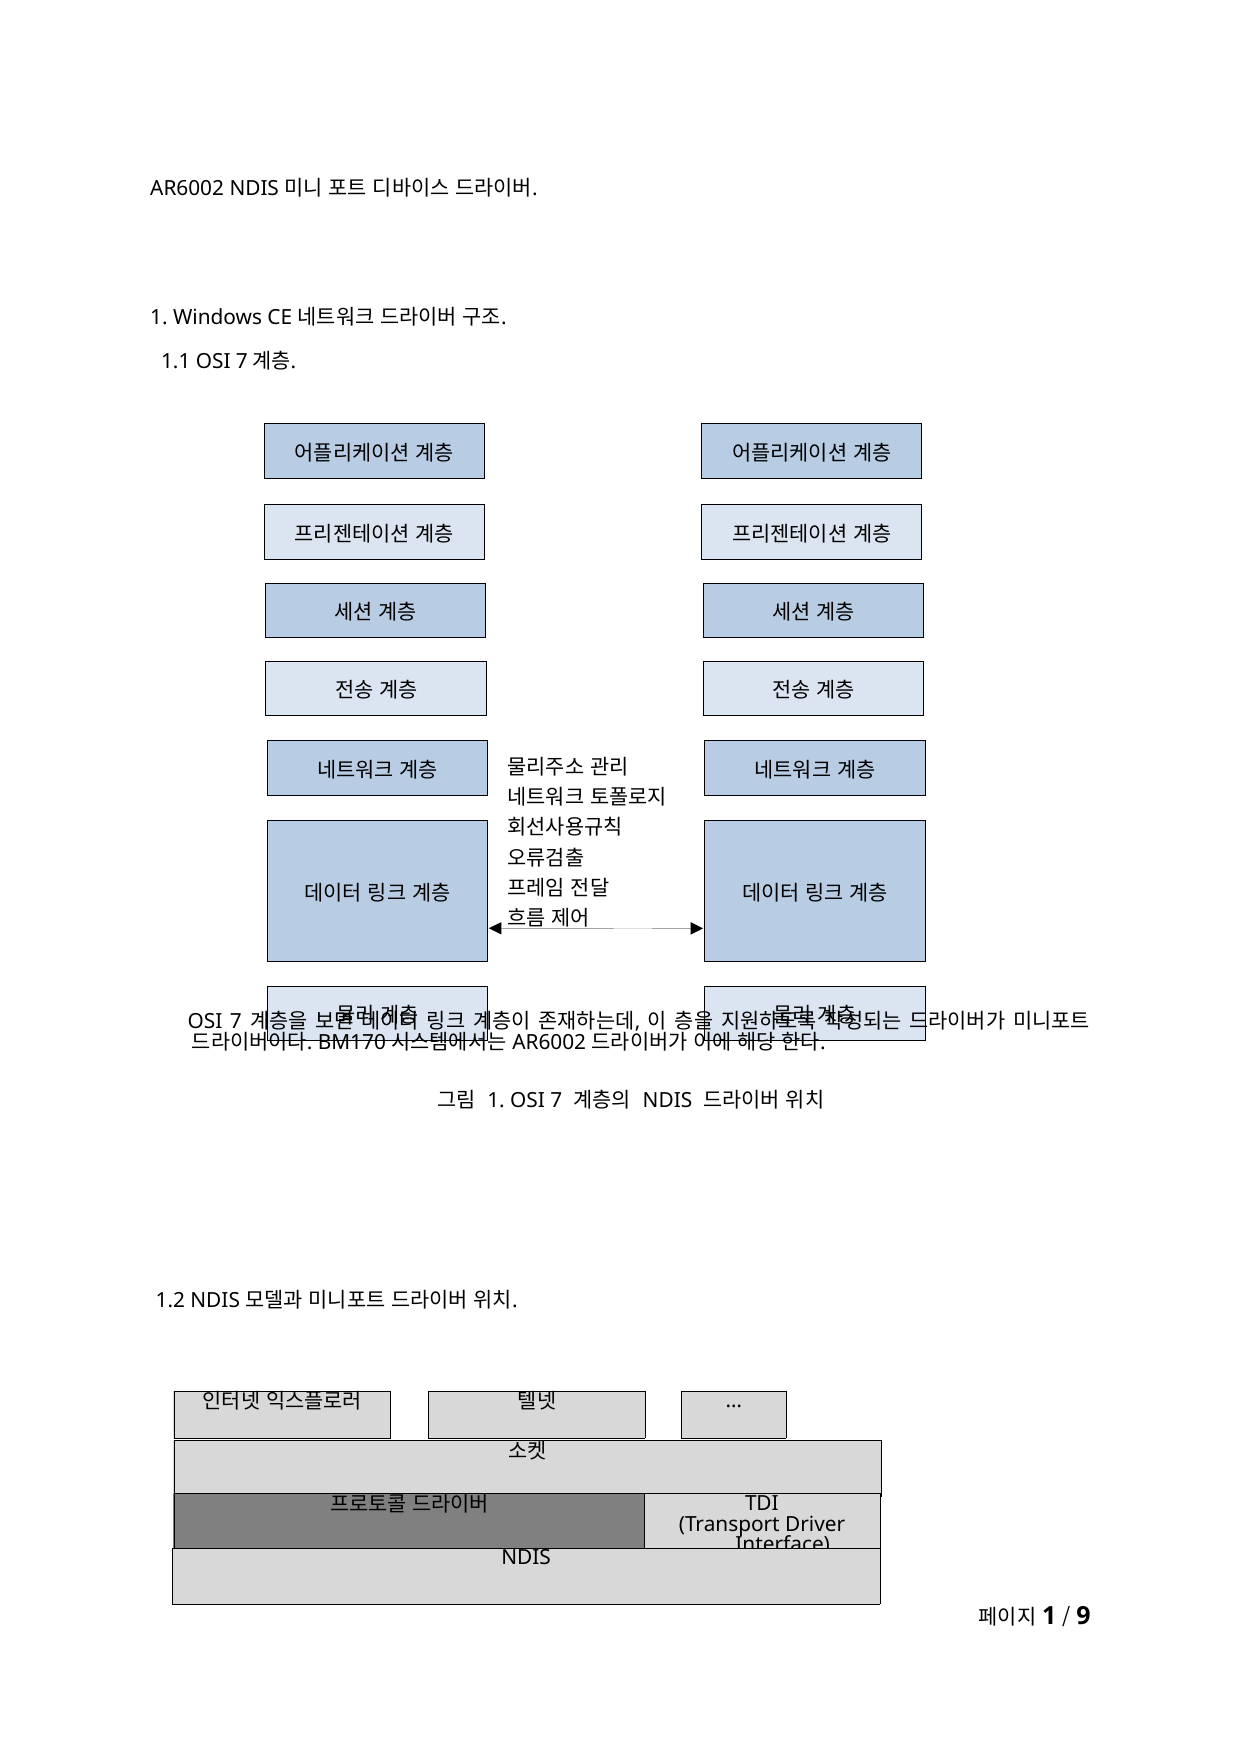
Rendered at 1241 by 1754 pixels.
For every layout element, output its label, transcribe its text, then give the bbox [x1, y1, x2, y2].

text 1.2 NDIS 모델과 미니포트 드라이버 위치. [150, 1289, 1090, 1312]
text 1. Windows CE 네트워크 드라이버 구조. [150, 306, 1090, 329]
text OSI 7 계층을 보면 데이터 링크 계층이 존재하는데, 이 층을 지원하도록 작성되는 드라이버가 미니포트 드라이버이다. BM170 시스템에서는 AR6002 드라이버가 이에 해당 한다. [150, 1010, 1090, 1056]
text 1.1 OSI 7계층. [150, 350, 1090, 373]
text AR6002 NDIS 미니 포트 디바이스 드라이버. [150, 177, 1090, 200]
